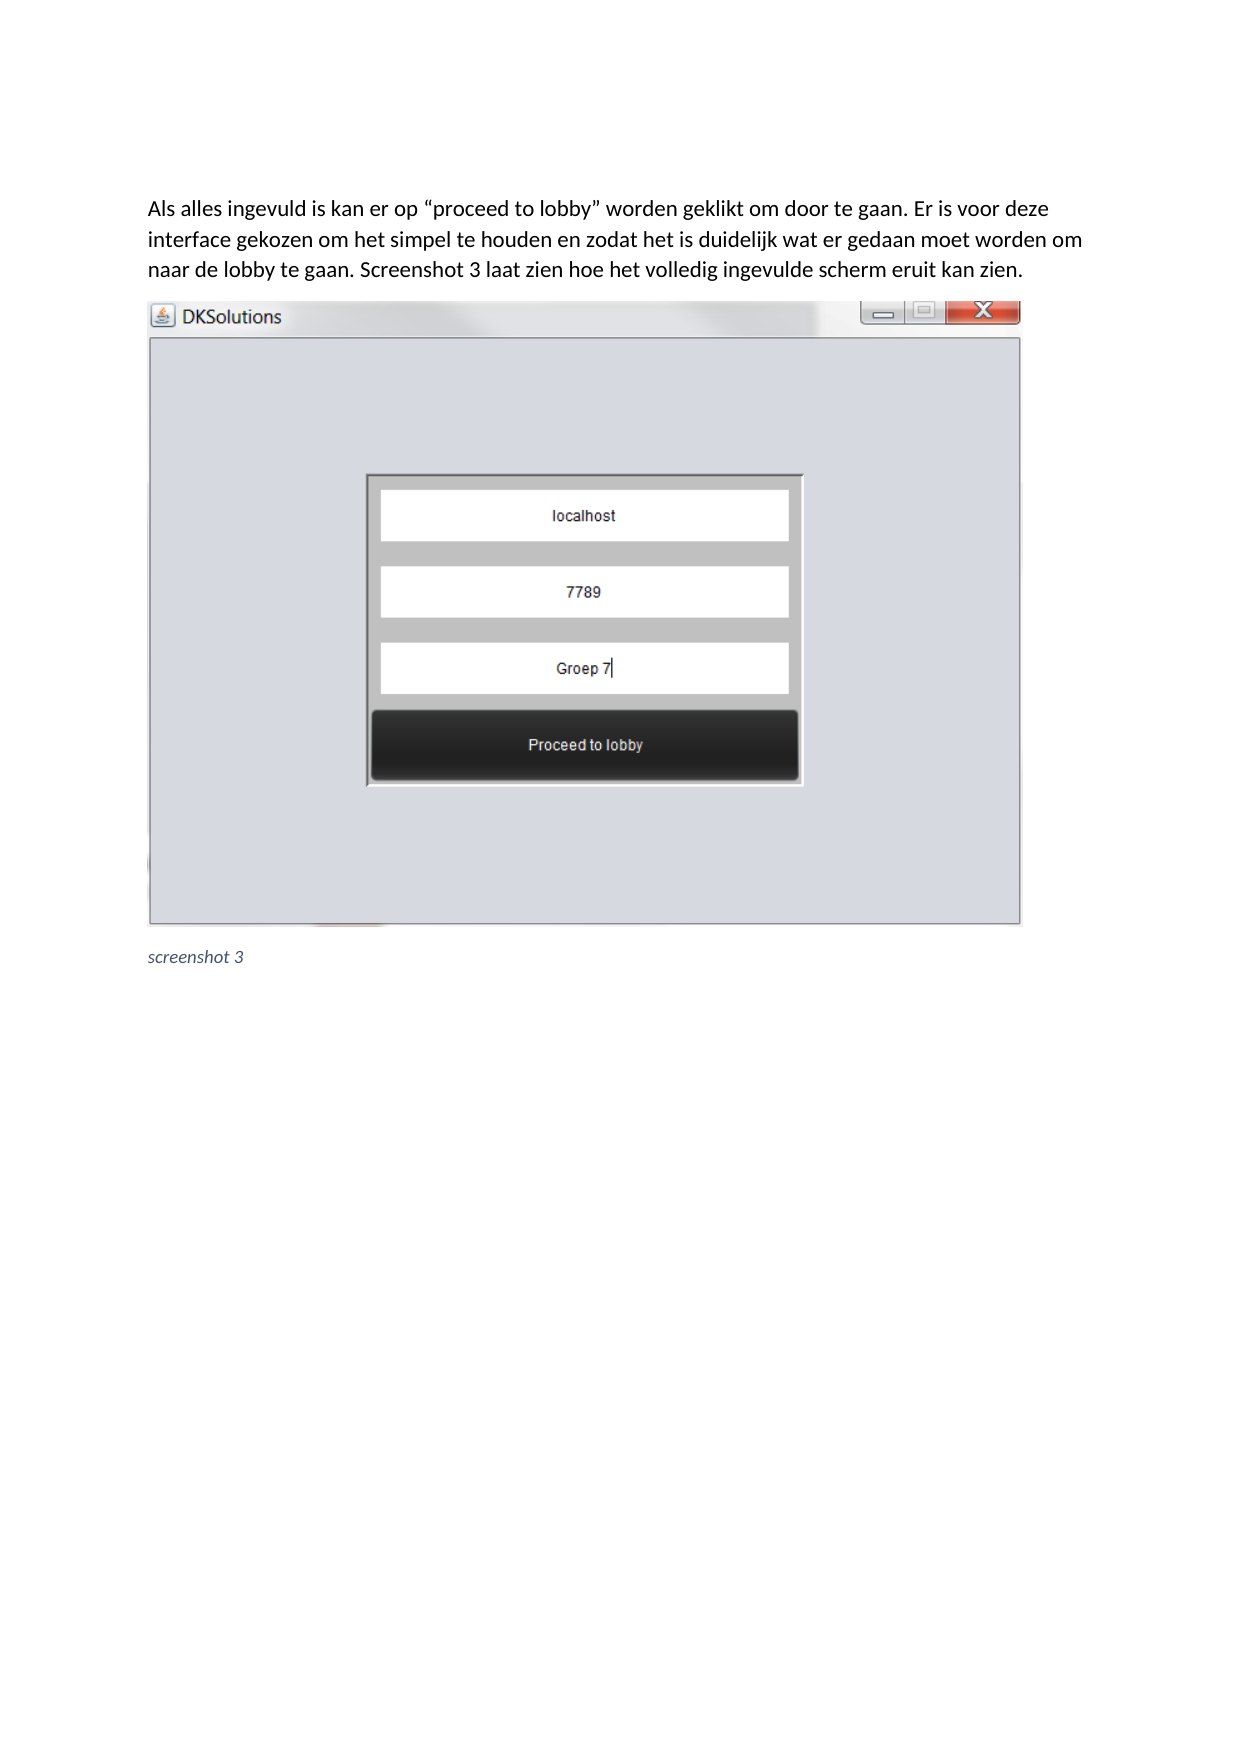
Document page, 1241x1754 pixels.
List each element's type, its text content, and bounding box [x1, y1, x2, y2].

picture [147, 301, 1023, 927]
text Als alles ingevuld is kan er op “proceed to lobby” worden geklikt om door te gaan. Er is voor deze interface gekozen om het simpel te houden en zodat het is duidelijk wat er gedaan moet worden om naar de lobby te gaan. Screenshot 3 laat zien hoe het volledig ingevulde scherm eruit kan zien. [148, 194, 1093, 283]
